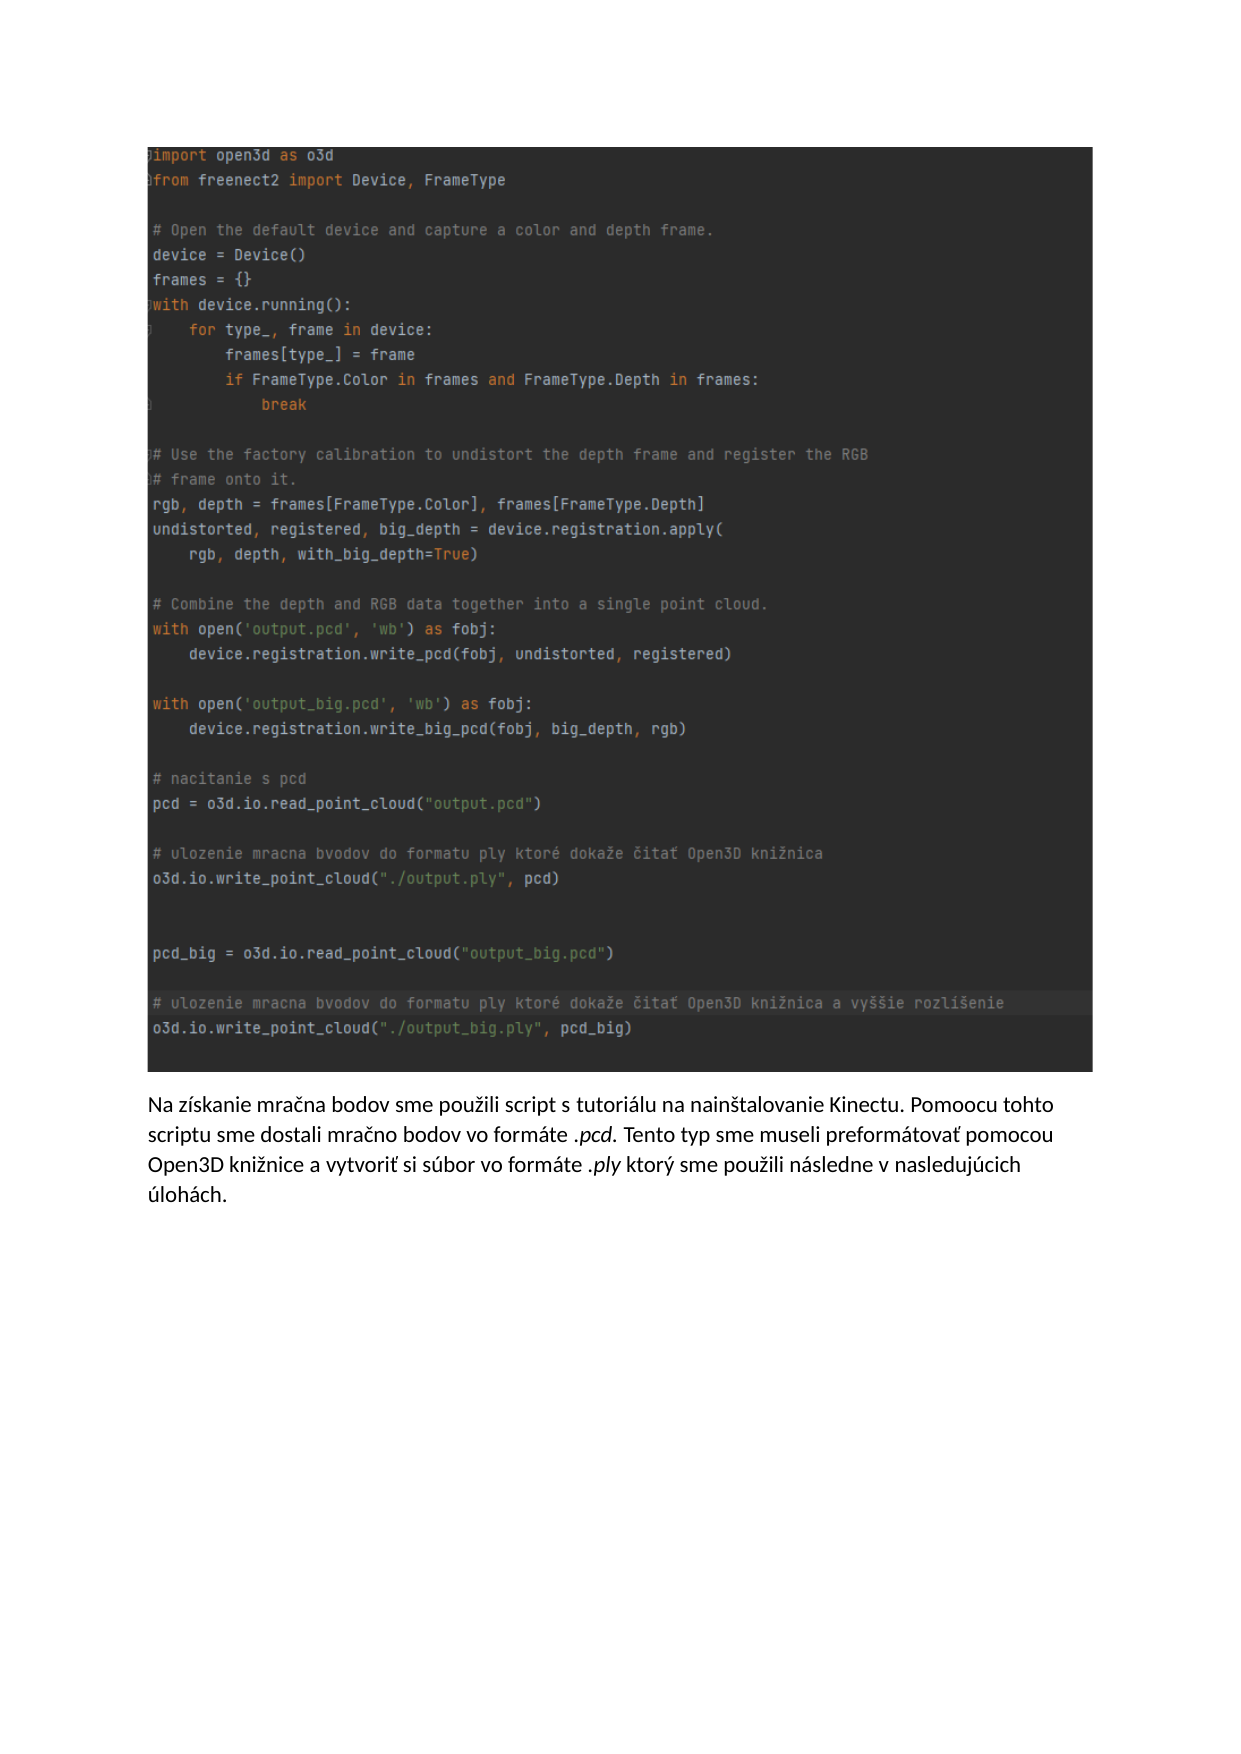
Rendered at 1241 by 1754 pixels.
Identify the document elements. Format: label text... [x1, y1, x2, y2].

text Na získanie mračna bodov sme použili script s tutoriálu na nainštalovanie Kinectu. Pomoocu tohto scriptu sme dostali mračno bodov vo formáte .pcd. Tento typ sme museli preformátovať pomocou Open3D knižnice a vytvoriť si súbor vo formáte .ply ktorý sme použili následne v nasledujúcich úlohách. [148, 1090, 1093, 1209]
picture [147, 147, 1093, 1072]
